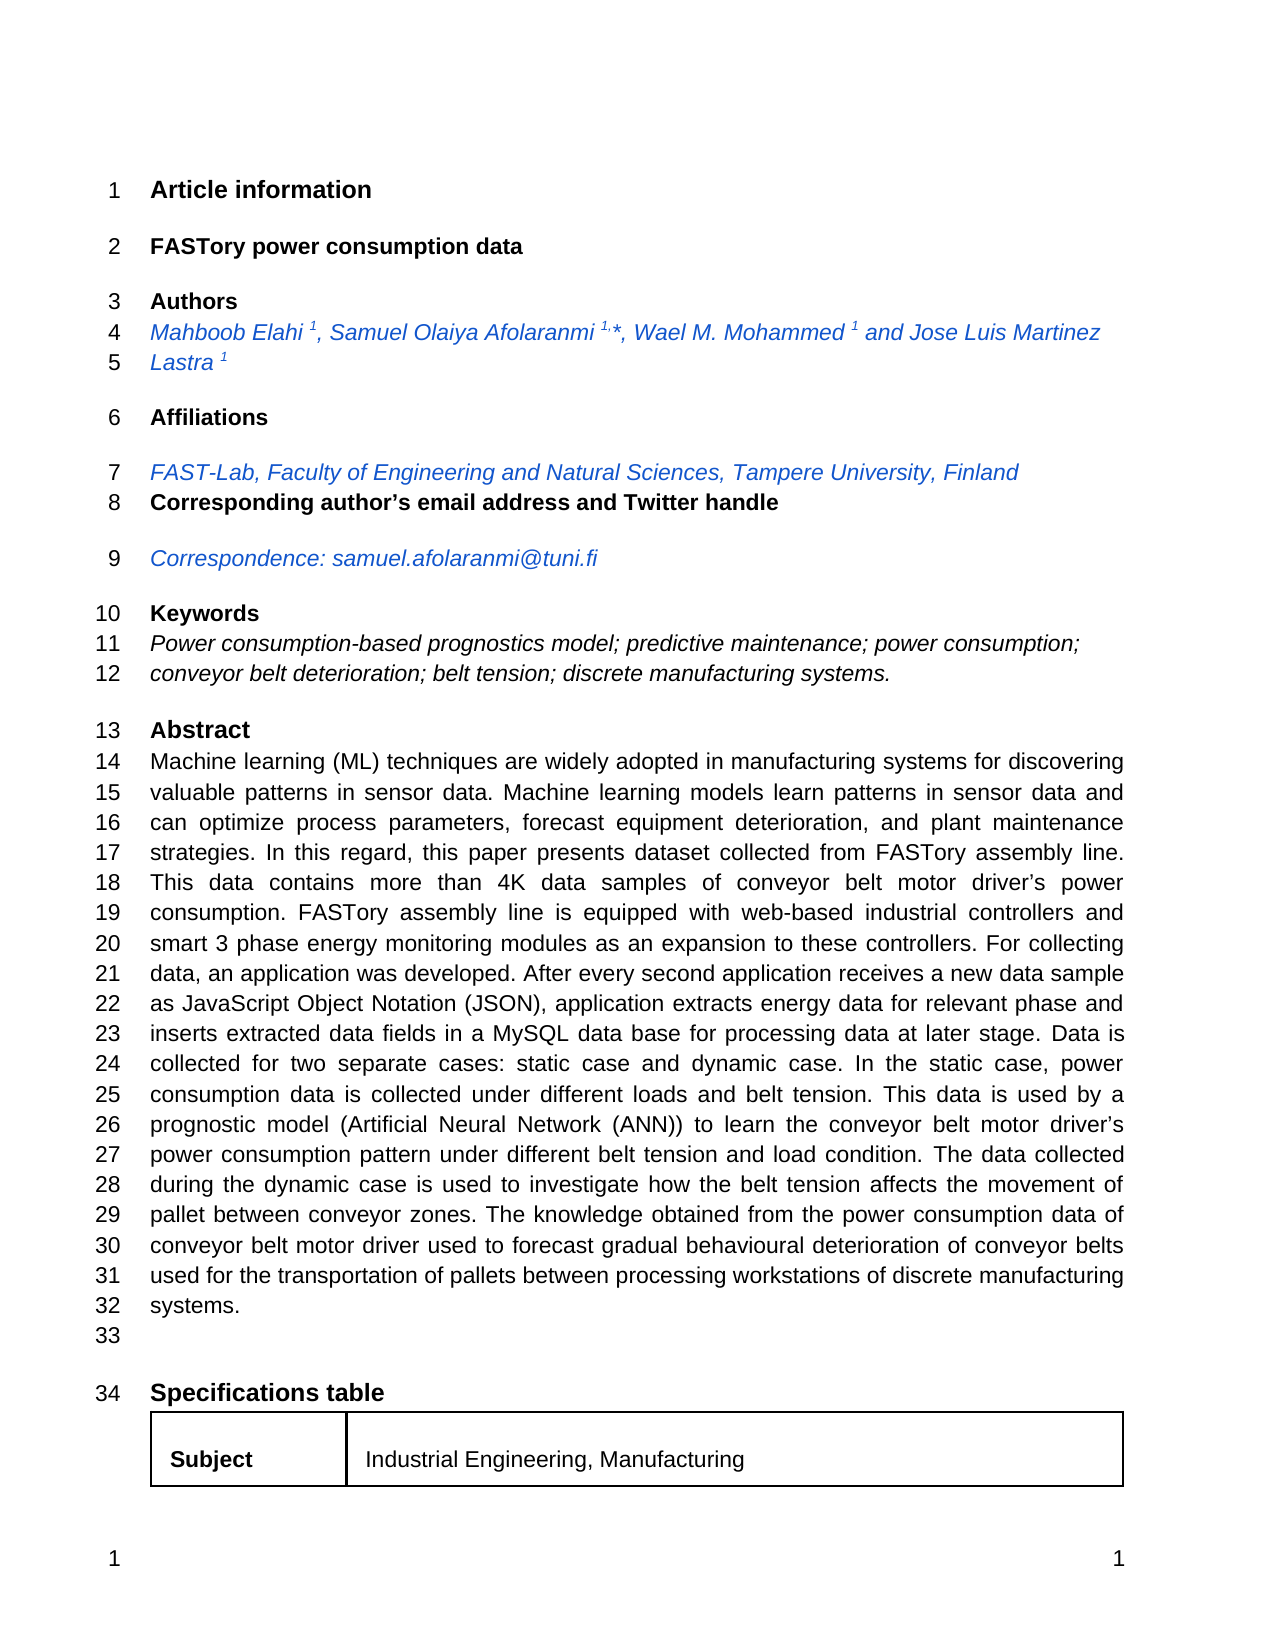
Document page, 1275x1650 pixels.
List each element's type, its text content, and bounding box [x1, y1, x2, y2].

text Article information [150, 175, 1125, 204]
text Mahboob Elahi 1, Samuel Olaiya Afolaranmi 1,*, Wael M. Mohammed 1 and Jose Luis Martinez Lastra 1 [150, 318, 1125, 375]
text Correspondence: samuel.afolaranmi@tuni.fi [150, 544, 1125, 571]
text Abstract [150, 715, 1125, 744]
text Machine learning (ML) techniques are widely adopted in manufacturing systems for discovering valuable patterns in sensor data. Machine learning models learn patterns in sensor data and can optimize process parameters, forecast equipment deterioration, and plant maintenance strategies. In this regard, this paper presents dataset collected from FASTory assembly line. This data contains more than 4K data samples of conveyor belt motor driver’s power consumption. FASTory assembly line is equipped with web-based industrial controllers and smart 3 phase energy monitoring modules as an expansion to these controllers. For collecting data, an application was developed. After every second application receives a new data sample as JavaScript Object Notation (JSON), application extracts energy data for relevant phase and inserts extracted data fields in a MySQL data base for processing data at later stage. Data is collected for two separate cases: static case and dynamic case. In the static case, power consumption data is collected under different loads and belt tension. This data is used by a prognostic model (Artificial Neural Network (ANN)) to learn the conveyor belt motor driver’s power consumption pattern under different belt tension and load condition. The data collected during the dynamic case is used to investigate how the belt tension affects the movement of pallet between conveyor zones. The knowledge obtained from the power consumption data of conveyor belt motor driver used to forecast gradual behavioural deterioration of conveyor belts used for the transportation of pallets between processing workstations of discrete manufacturing systems. [150, 748, 1125, 1318]
text Affiliations [150, 404, 1125, 430]
text FASTory power consumption data [150, 233, 1125, 259]
table_header Subject [152, 1413, 345, 1484]
table_header Industrial Engineering, Manufacturing [348, 1413, 1122, 1484]
text Keywords [150, 600, 1125, 626]
text Specifications table [150, 1377, 1125, 1406]
text Authors [150, 288, 1125, 314]
text Power consumption-based prognostics model; predictive maintenance; power consumption; conveyor belt deterioration; belt tension; discrete manufacturing systems. [150, 630, 1125, 686]
text FAST-Lab, Faculty of Engineering and Natural Sciences, Tampere University, Finland Corresponding author’s email address and Twitter handle [150, 459, 1125, 516]
